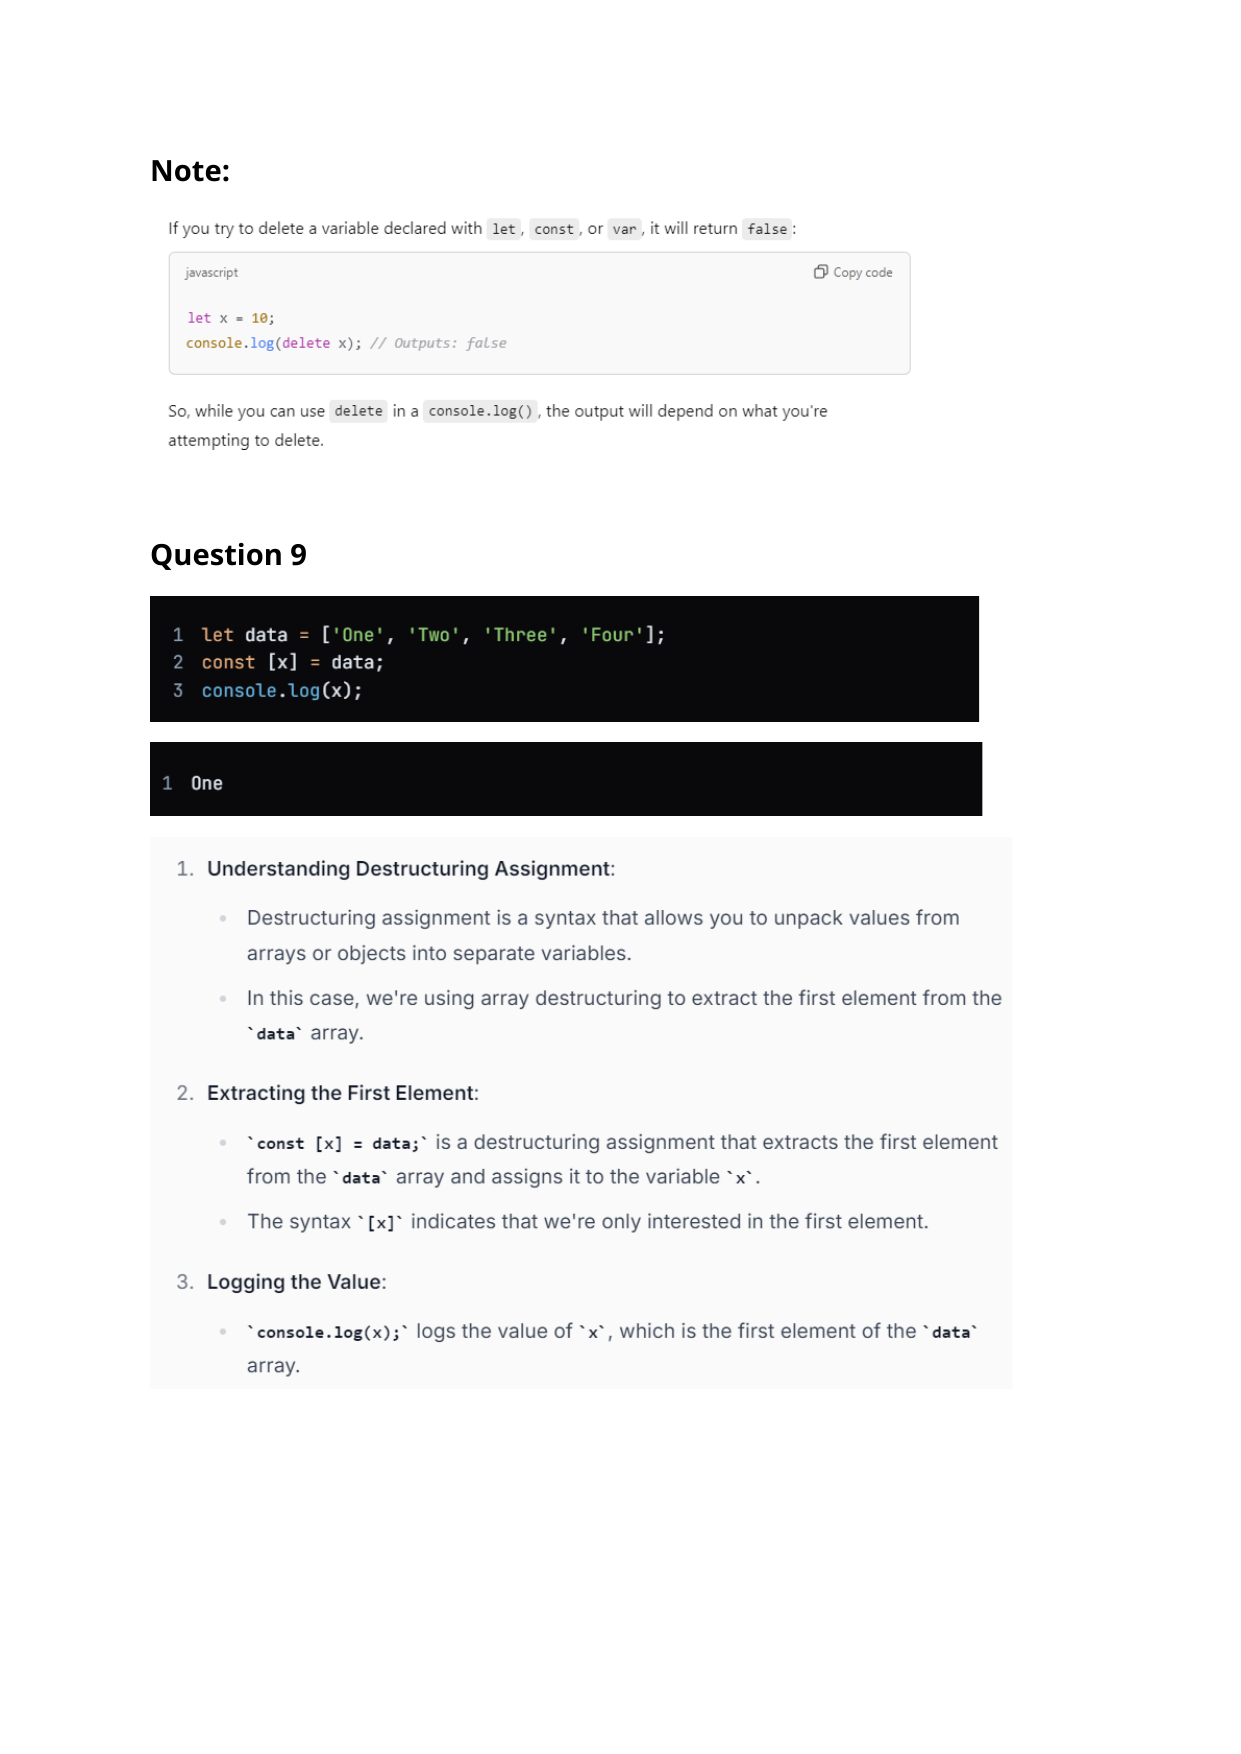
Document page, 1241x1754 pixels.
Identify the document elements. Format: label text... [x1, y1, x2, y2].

text Note: [150, 150, 1090, 190]
text Question 9 [150, 534, 1090, 573]
picture [150, 596, 980, 722]
picture [150, 837, 1013, 1389]
picture [150, 212, 966, 450]
picture [150, 742, 983, 816]
